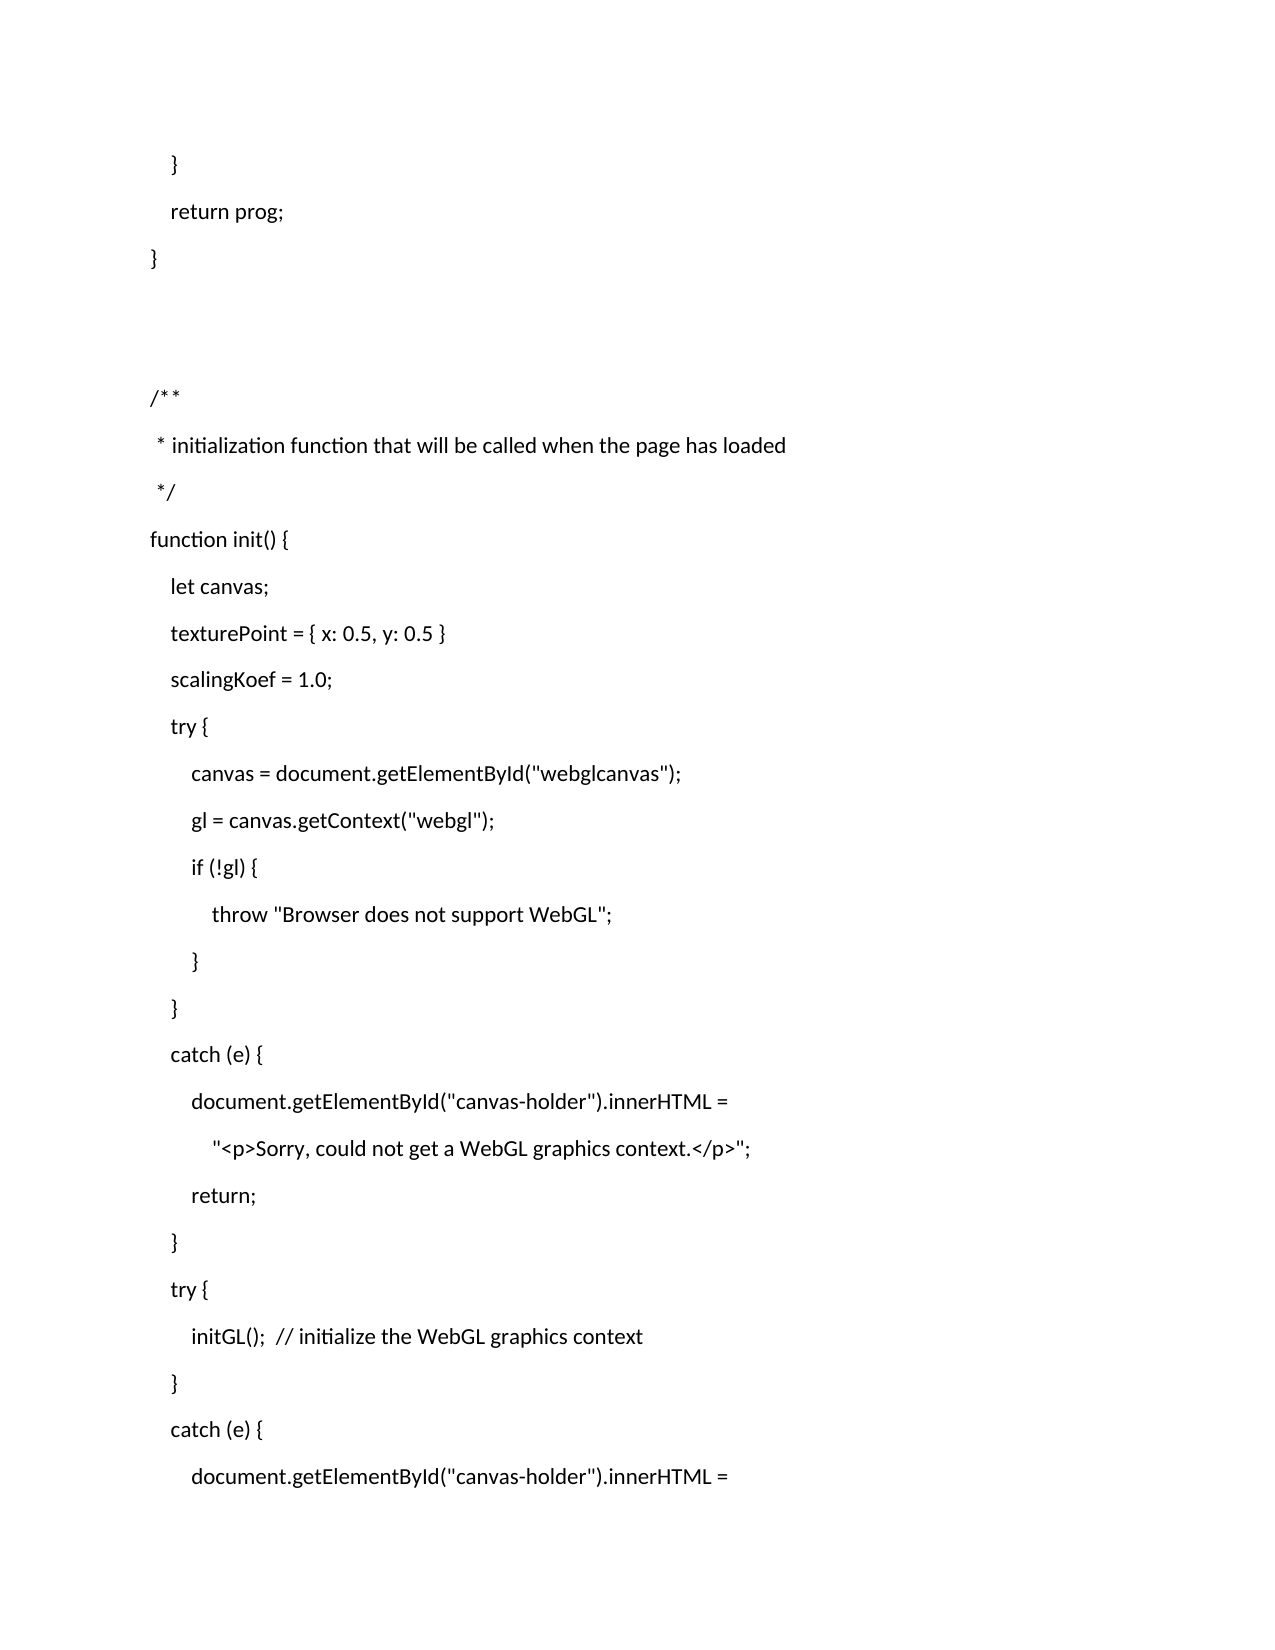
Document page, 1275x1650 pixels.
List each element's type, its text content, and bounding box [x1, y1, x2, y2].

text catch (e) { [150, 1041, 1125, 1069]
text function init() { [150, 525, 1125, 553]
text if (!gl) { [150, 853, 1125, 881]
text document.getElementById("canvas-holder").innerHTML = [150, 1087, 1125, 1116]
text catch (e) { [150, 1416, 1125, 1444]
text gl = canvas.getContext("webgl"); [150, 806, 1125, 834]
text try { [150, 712, 1125, 741]
text document.getElementById("canvas-holder").innerHTML = [150, 1462, 1125, 1491]
text } [150, 994, 1125, 1022]
text initGL(); // initialize the WebGL graphics context [150, 1322, 1125, 1350]
text texturePoint = { x: 0.5, y: 0.5 } [150, 619, 1125, 647]
text } [150, 1228, 1125, 1256]
text } [150, 150, 1125, 178]
text } [150, 244, 1125, 272]
text let canvas; [150, 572, 1125, 600]
text /** [150, 384, 1125, 412]
text * initialization function that will be called when the page has loaded [150, 431, 1125, 459]
text } [150, 1369, 1125, 1397]
text "<p>Sorry, could not get a WebGL graphics context.</p>"; [150, 1134, 1125, 1162]
text } [150, 947, 1125, 975]
text canvas = document.getElementById("webglcanvas"); [150, 759, 1125, 787]
text */ [150, 478, 1125, 506]
text try { [150, 1275, 1125, 1303]
text return; [150, 1181, 1125, 1209]
text scalingKoef = 1.0; [150, 666, 1125, 694]
text return prog; [150, 197, 1125, 225]
text throw "Browser does not support WebGL"; [150, 900, 1125, 928]
